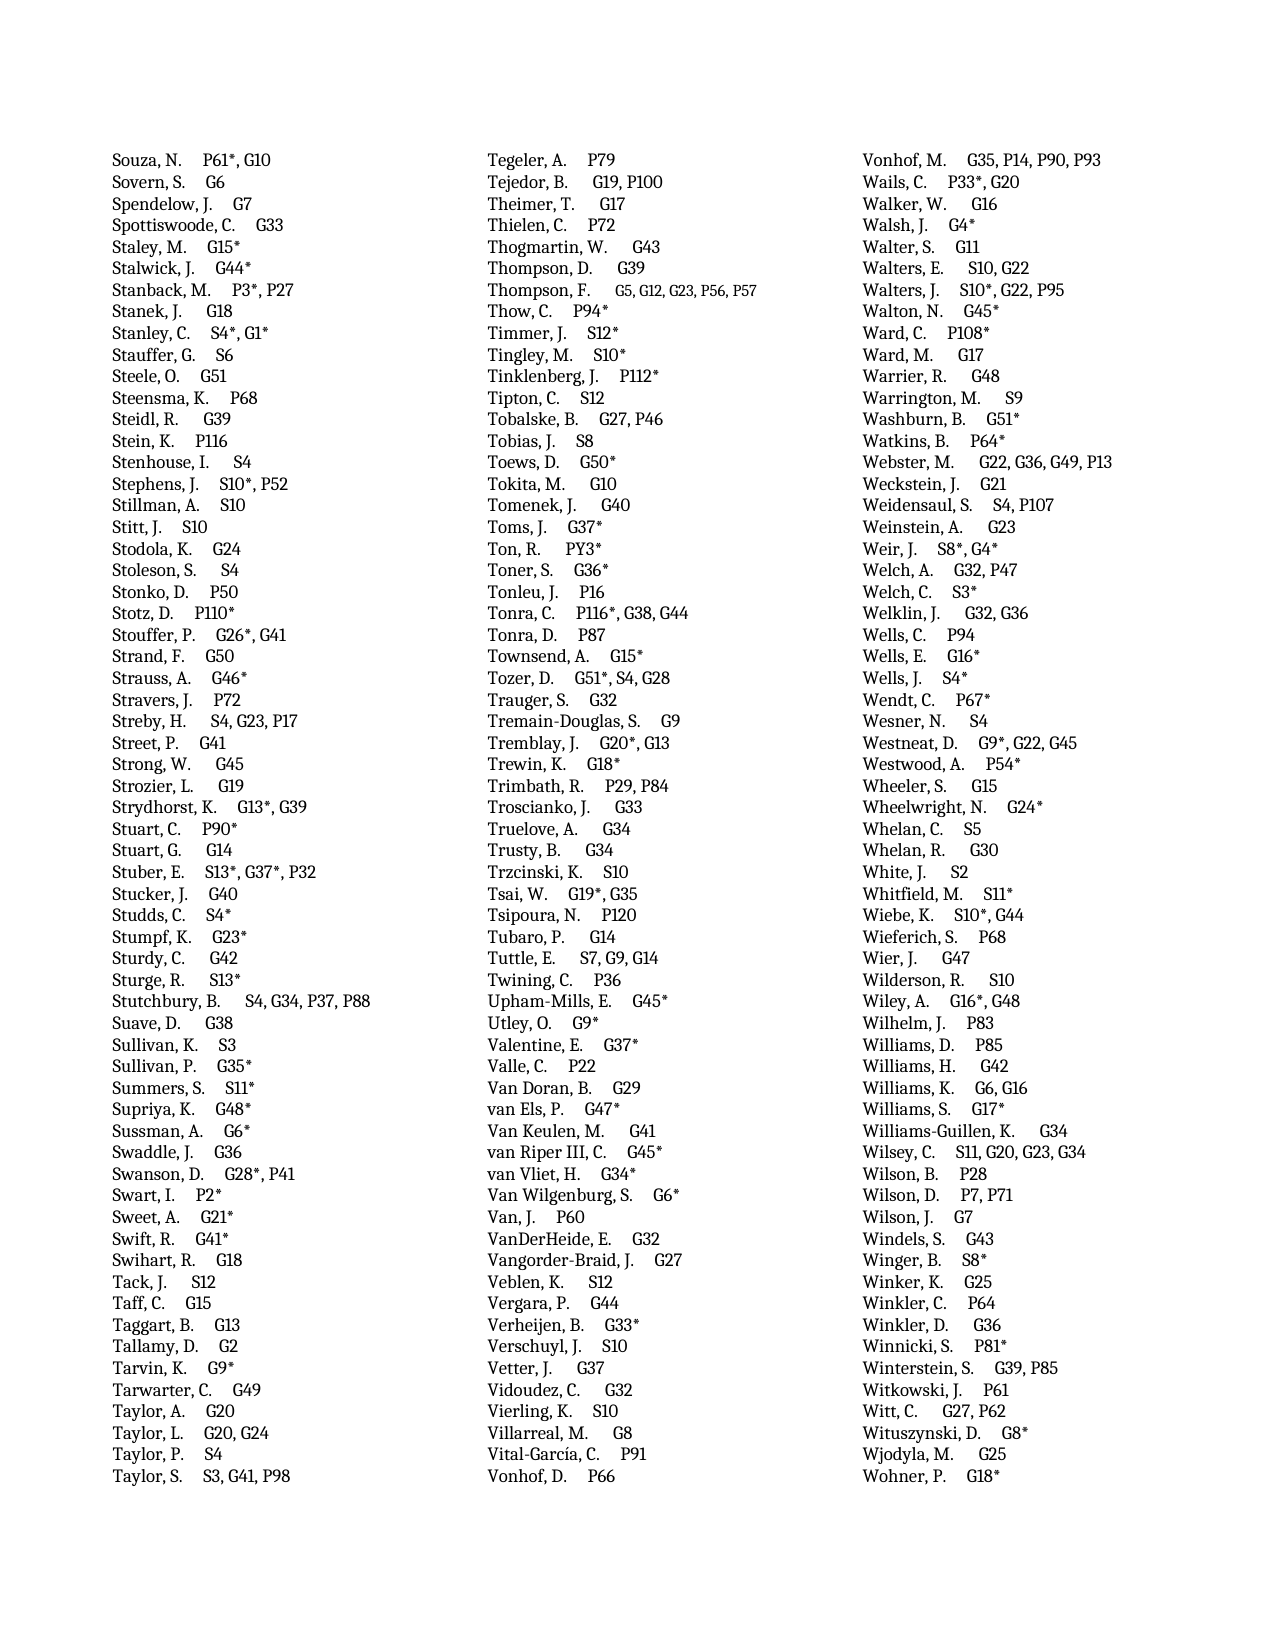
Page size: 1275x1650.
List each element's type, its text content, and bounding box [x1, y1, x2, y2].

text Toner, S. G36* [487, 560, 787, 581]
text Stuart, G. G14 [112, 840, 412, 862]
text Valle, C. P22 [487, 1056, 787, 1077]
text Walton, N. G45* [862, 301, 1162, 322]
text Toews, D. G50* [487, 452, 787, 473]
text Wheelwright, N. G24* [862, 797, 1162, 818]
text Stanley, C. S4*, G1* [112, 322, 412, 344]
text Vergara, P. G44 [487, 1293, 787, 1314]
text Williams-Guillen, K. G34 [862, 1120, 1162, 1142]
text Stravers, J. P72 [112, 689, 412, 711]
text Vonhof, M. G35, P14, P90, P93 [862, 150, 1162, 172]
text Sullivan, P. G35* [112, 1056, 412, 1077]
text Winnicki, S. P81* [862, 1336, 1162, 1357]
text Weinstein, A. G23 [862, 517, 1162, 538]
text Wjodyla, M. G25 [862, 1444, 1162, 1465]
text Welch, C. S3* [862, 581, 1162, 603]
text Walters, J. S10*, G22, P95 [862, 279, 1162, 301]
text Thielen, C. P72 [487, 215, 787, 236]
text Winger, B. S8* [862, 1250, 1162, 1271]
text Villarreal, M. G8 [487, 1422, 787, 1444]
text Tokita, M. G10 [487, 473, 787, 495]
text Townsend, A. G15* [487, 646, 787, 667]
text Wier, J. G47 [862, 948, 1162, 969]
text Strong, W. G45 [112, 754, 412, 775]
text Thompson, D. G39 [487, 258, 787, 279]
text Williams, H. G42 [862, 1056, 1162, 1077]
text Strozier, L. G19 [112, 775, 412, 797]
text Theimer, T. G17 [487, 193, 787, 215]
text Stein, K. P116 [112, 430, 412, 452]
text Whelan, C. S5 [862, 818, 1162, 840]
text Tremain-Douglas, S. G9 [487, 711, 787, 732]
text Van, J. P60 [487, 1207, 787, 1228]
text Winker, K. G25 [862, 1271, 1162, 1293]
text Sturdy, C. G42 [112, 948, 412, 969]
text Williams, K. G6, G16 [862, 1077, 1162, 1099]
text Stalwick, J. G44* [112, 258, 412, 279]
text Winterstein, S. G39, P85 [862, 1357, 1162, 1379]
text Vital-García, C. P91 [487, 1444, 787, 1465]
text Stauffer, G. S6 [112, 344, 412, 366]
text Suave, D. G38 [112, 1012, 412, 1034]
text Stucker, J. G40 [112, 883, 412, 905]
text Stuart, C. P90* [112, 818, 412, 840]
text Trauger, S. G32 [487, 689, 787, 711]
text Winkler, C. P64 [862, 1293, 1162, 1314]
text Walters, E. S10, G22 [862, 258, 1162, 279]
text Watkins, B. P64* [862, 430, 1162, 452]
text Sullivan, K. S3 [112, 1034, 412, 1056]
text Trusty, B. G34 [487, 840, 787, 862]
text Spendelow, J. G7 [112, 193, 412, 215]
text Verheijen, B. G33* [487, 1314, 787, 1336]
text Williams, S. G17* [862, 1099, 1162, 1120]
text Wilson, B. P28 [862, 1163, 1162, 1185]
text Truelove, A. G34 [487, 818, 787, 840]
text Trewin, K. G18* [487, 754, 787, 775]
text Stephens, J. S10*, P52 [112, 473, 412, 495]
text Street, P. G41 [112, 732, 412, 754]
text Souza, N. P61*, G10 [112, 150, 412, 172]
text Tinklenberg, J. P112* [487, 366, 787, 387]
text Taylor, S. S3, G41, P98 [112, 1465, 412, 1487]
text Tsipoura, N. P120 [487, 905, 787, 926]
text Tonra, D. P87 [487, 624, 787, 646]
text Strydhorst, K. G13*, G39 [112, 797, 412, 818]
text Vierling, K. S10 [487, 1401, 787, 1422]
text Vetter, J. G37 [487, 1357, 787, 1379]
text Stutchbury, B. S4, G34, P37, P88 [112, 991, 412, 1012]
text Vonhof, D. P66 [487, 1465, 787, 1487]
text Winkler, D. G36 [862, 1314, 1162, 1336]
text Wells, C. P94 [862, 624, 1162, 646]
text Tobias, J. S8 [487, 430, 787, 452]
text Steidl, R. G39 [112, 409, 412, 430]
text Warrier, R. G48 [862, 366, 1162, 387]
text Ward, C. P108* [862, 322, 1162, 344]
text Spottiswoode, C. G33 [112, 215, 412, 236]
text Washburn, B. G51* [862, 409, 1162, 430]
text Whelan, R. G30 [862, 840, 1162, 862]
text Taggart, B. G13 [112, 1314, 412, 1336]
text Weir, J. S8*, G4* [862, 538, 1162, 560]
text Staley, M. G15* [112, 236, 412, 258]
text Tingley, M. S10* [487, 344, 787, 366]
text Thogmartin, W. G43 [487, 236, 787, 258]
text Trimbath, R. P29, P84 [487, 775, 787, 797]
text Streby, H. S4, G23, P17 [112, 711, 412, 732]
text Wendt, C. P67* [862, 689, 1162, 711]
text Tremblay, J. G20*, G13 [487, 732, 787, 754]
text Strauss, A. G46* [112, 667, 412, 689]
text Whitfield, M. S11* [862, 883, 1162, 905]
text Tack, J. S12 [112, 1271, 412, 1293]
text Supriya, K. G48* [112, 1099, 412, 1120]
text Stouffer, P. G26*, G41 [112, 624, 412, 646]
text Stillman, A. S10 [112, 495, 412, 517]
text van Vliet, H. G34* [487, 1163, 787, 1185]
text Upham-Mills, E. G45* [487, 991, 787, 1012]
text Tozer, D. G51*, S4, G28 [487, 667, 787, 689]
text Westneat, D. G9*, G22, G45 [862, 732, 1162, 754]
text Stodola, K. G24 [112, 538, 412, 560]
text Welklin, J. G32, G36 [862, 603, 1162, 624]
text Troscianko, J. G33 [487, 797, 787, 818]
text Van Wilgenburg, S. G6* [487, 1185, 787, 1207]
text White, J. S2 [862, 862, 1162, 883]
text Taylor, A. G20 [112, 1401, 412, 1422]
text Stotz, D. P110* [112, 603, 412, 624]
text Swift, R. G41* [112, 1228, 412, 1250]
text Wells, J. S4* [862, 667, 1162, 689]
text Westwood, A. P54* [862, 754, 1162, 775]
text Valentine, E. G37* [487, 1034, 787, 1056]
text Wilhelm, J. P83 [862, 1012, 1162, 1034]
text Tubaro, P. G14 [487, 926, 787, 948]
text Witkowski, J. P61 [862, 1379, 1162, 1401]
text Trzcinski, K. S10 [487, 862, 787, 883]
text Swaddle, J. G36 [112, 1142, 412, 1163]
text Wiley, A. G16*, G48 [862, 991, 1162, 1012]
text Swihart, R. G18 [112, 1250, 412, 1271]
text Vidoudez, C. G32 [487, 1379, 787, 1401]
text Wails, C. P33*, G20 [862, 172, 1162, 193]
text Wituszynski, D. G8* [862, 1422, 1162, 1444]
text Wilson, J. G7 [862, 1207, 1162, 1228]
text Witt, C. G27, P62 [862, 1401, 1162, 1422]
text Tomenek, J. G40 [487, 495, 787, 517]
text Stuber, E. S13*, G37*, P32 [112, 862, 412, 883]
text Wilderson, R. S10 [862, 969, 1162, 991]
text Vangorder-Braid, J. G27 [487, 1250, 787, 1271]
text Tonra, C. P116*, G38, G44 [487, 603, 787, 624]
text Welch, A. G32, P47 [862, 560, 1162, 581]
text Ton, R. PY3* [487, 538, 787, 560]
text Van Keulen, M. G41 [487, 1120, 787, 1142]
text Taff, C. G15 [112, 1293, 412, 1314]
text Tegeler, A. P79 [487, 150, 787, 172]
text Wilson, D. P7, P71 [862, 1185, 1162, 1207]
text Taylor, L. G20, G24 [112, 1422, 412, 1444]
text Timmer, J. S12* [487, 322, 787, 344]
text Webster, M. G22, G36, G49, P13 [862, 452, 1162, 473]
text Stanback, M. P3*, P27 [112, 279, 412, 301]
text Warrington, M. S9 [862, 387, 1162, 409]
text Walsh, J. G4* [862, 215, 1162, 236]
text Tarvin, K. G9* [112, 1357, 412, 1379]
text Steensma, K. P68 [112, 387, 412, 409]
text Tsai, W. G19*, G35 [487, 883, 787, 905]
text Sweet, A. G21* [112, 1207, 412, 1228]
text Strand, F. G50 [112, 646, 412, 667]
text Wheeler, S. G15 [862, 775, 1162, 797]
text Summers, S. S11* [112, 1077, 412, 1099]
text Wieferich, S. P68 [862, 926, 1162, 948]
text Wilsey, C. S11, G20, G23, G34 [862, 1142, 1162, 1163]
text Sussman, A. G6* [112, 1120, 412, 1142]
text van Els, P. G47* [487, 1099, 787, 1120]
text Utley, O. G9* [487, 1012, 787, 1034]
text Tejedor, B. G19, P100 [487, 172, 787, 193]
text Thompson, F. G5, G12, G23, P56, P57 [487, 279, 787, 301]
text Taylor, P. S4 [112, 1444, 412, 1465]
text Tuttle, E. S7, G9, G14 [487, 948, 787, 969]
text Wesner, N. S4 [862, 711, 1162, 732]
text Sovern, S. G6 [112, 172, 412, 193]
text Swanson, D. G28*, P41 [112, 1163, 412, 1185]
text Tonleu, J. P16 [487, 581, 787, 603]
text Windels, S. G43 [862, 1228, 1162, 1250]
text Steele, O. G51 [112, 366, 412, 387]
text Sturge, R. S13* [112, 969, 412, 991]
text Ward, M. G17 [862, 344, 1162, 366]
text Stoleson, S. S4 [112, 560, 412, 581]
text Walker, W. G16 [862, 193, 1162, 215]
text Tarwarter, C. G49 [112, 1379, 412, 1401]
text Tipton, C. S12 [487, 387, 787, 409]
text Tobalske, B. G27, P46 [487, 409, 787, 430]
text Wohner, P. G18* [862, 1465, 1162, 1487]
text Thow, C. P94* [487, 301, 787, 322]
text Stonko, D. P50 [112, 581, 412, 603]
text Walter, S. G11 [862, 236, 1162, 258]
text van Riper III, C. G45* [487, 1142, 787, 1163]
text Twining, C. P36 [487, 969, 787, 991]
text VanDerHeide, E. G32 [487, 1228, 787, 1250]
text Verschuyl, J. S10 [487, 1336, 787, 1357]
text Tallamy, D. G2 [112, 1336, 412, 1357]
text Swart, I. P2* [112, 1185, 412, 1207]
text Stanek, J. G18 [112, 301, 412, 322]
text Toms, J. G37* [487, 517, 787, 538]
text Veblen, K. S12 [487, 1271, 787, 1293]
text Stenhouse, I. S4 [112, 452, 412, 473]
text Studds, C. S4* [112, 905, 412, 926]
text Weckstein, J. G21 [862, 473, 1162, 495]
text Wells, E. G16* [862, 646, 1162, 667]
text Stitt, J. S10 [112, 517, 412, 538]
text Wiebe, K. S10*, G44 [862, 905, 1162, 926]
text Williams, D. P85 [862, 1034, 1162, 1056]
text Stumpf, K. G23* [112, 926, 412, 948]
text Van Doran, B. G29 [487, 1077, 787, 1099]
text Weidensaul, S. S4, P107 [862, 495, 1162, 517]
